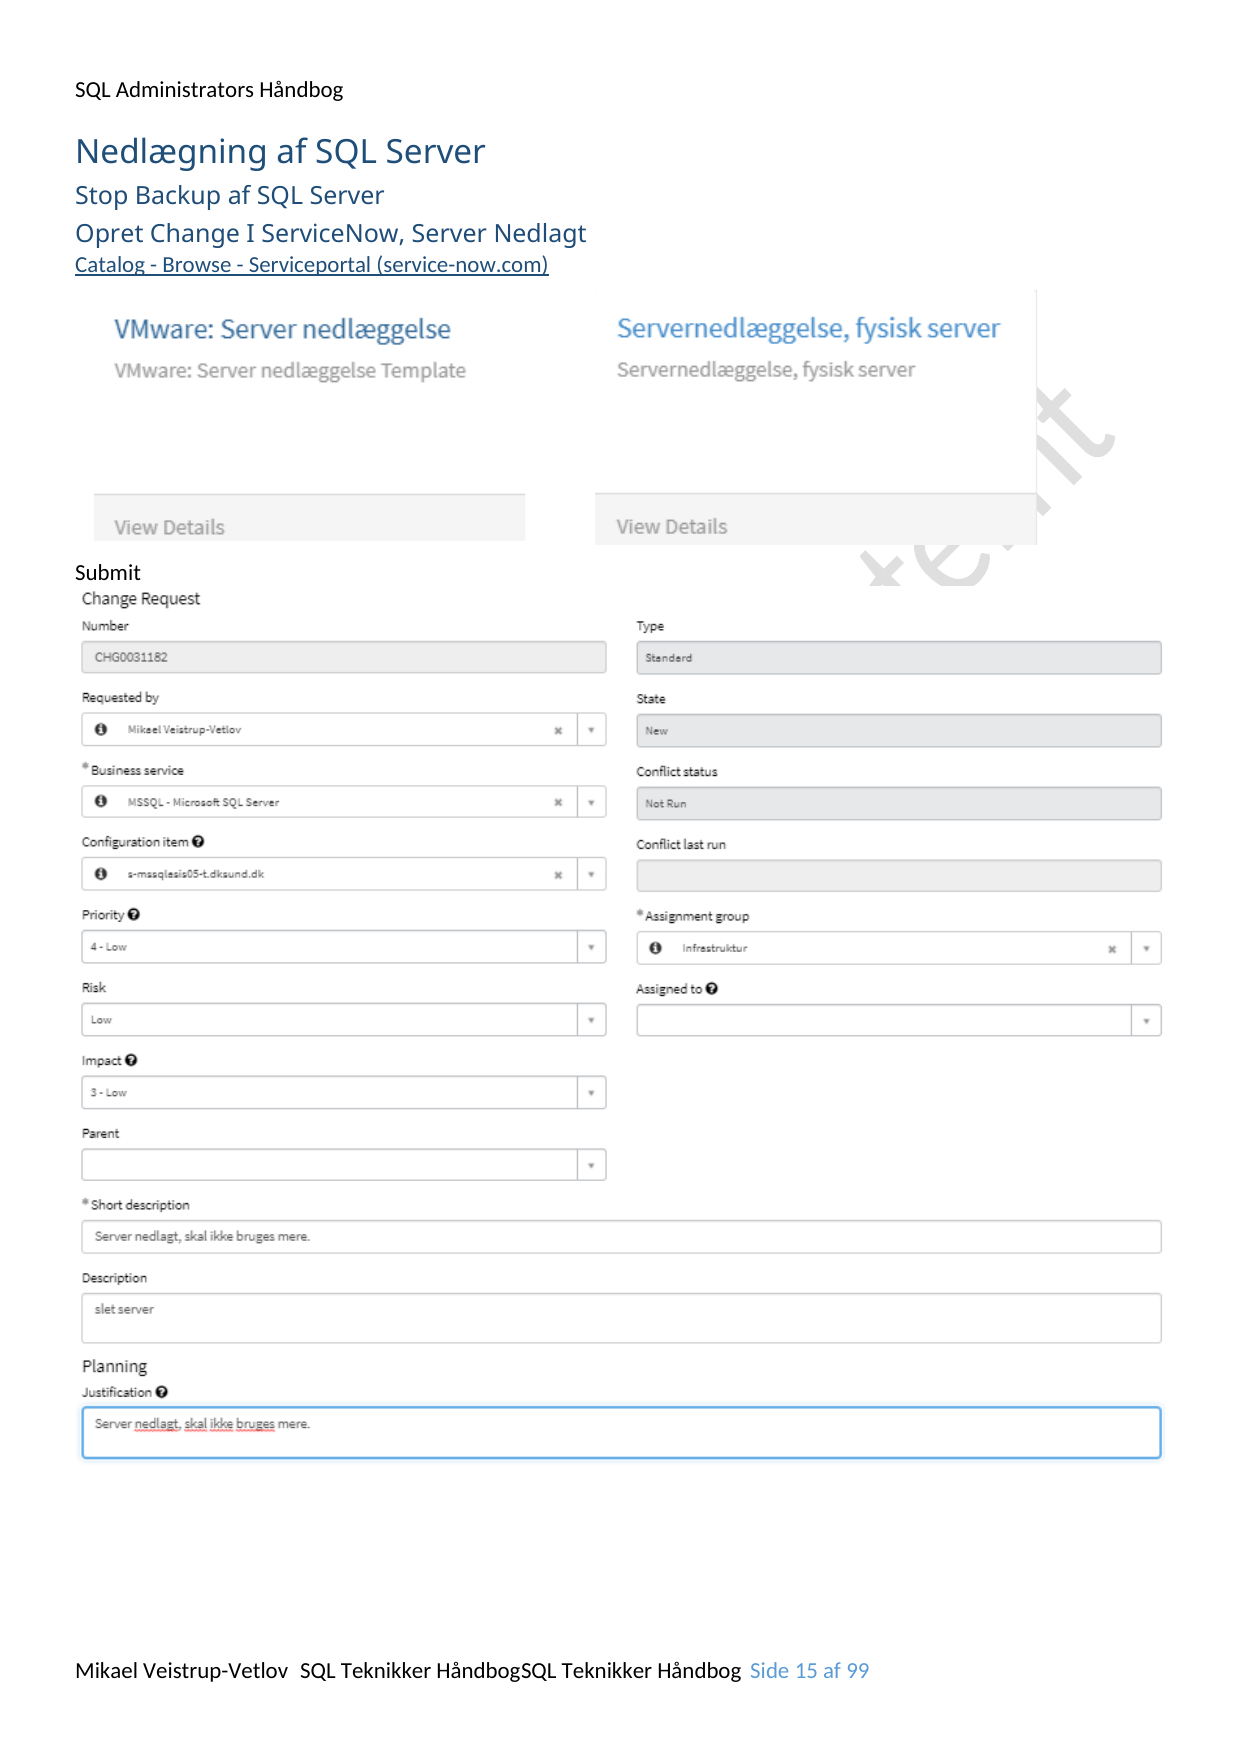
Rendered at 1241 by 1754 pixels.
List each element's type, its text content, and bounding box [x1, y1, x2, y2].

subtitle Nedlægning af SQL Server [75, 128, 1165, 173]
text Catalog - Browse - Serviceportal (service-now.com) [75, 250, 1165, 278]
text Submit [75, 558, 1165, 586]
subtitle Opret Change I ServiceNow, Server Nedlagt [75, 216, 1165, 250]
picture [94, 290, 526, 541]
subtitle Stop Backup af SQL Server [75, 178, 1165, 212]
picture [75, 586, 1166, 1466]
picture [595, 290, 1038, 545]
